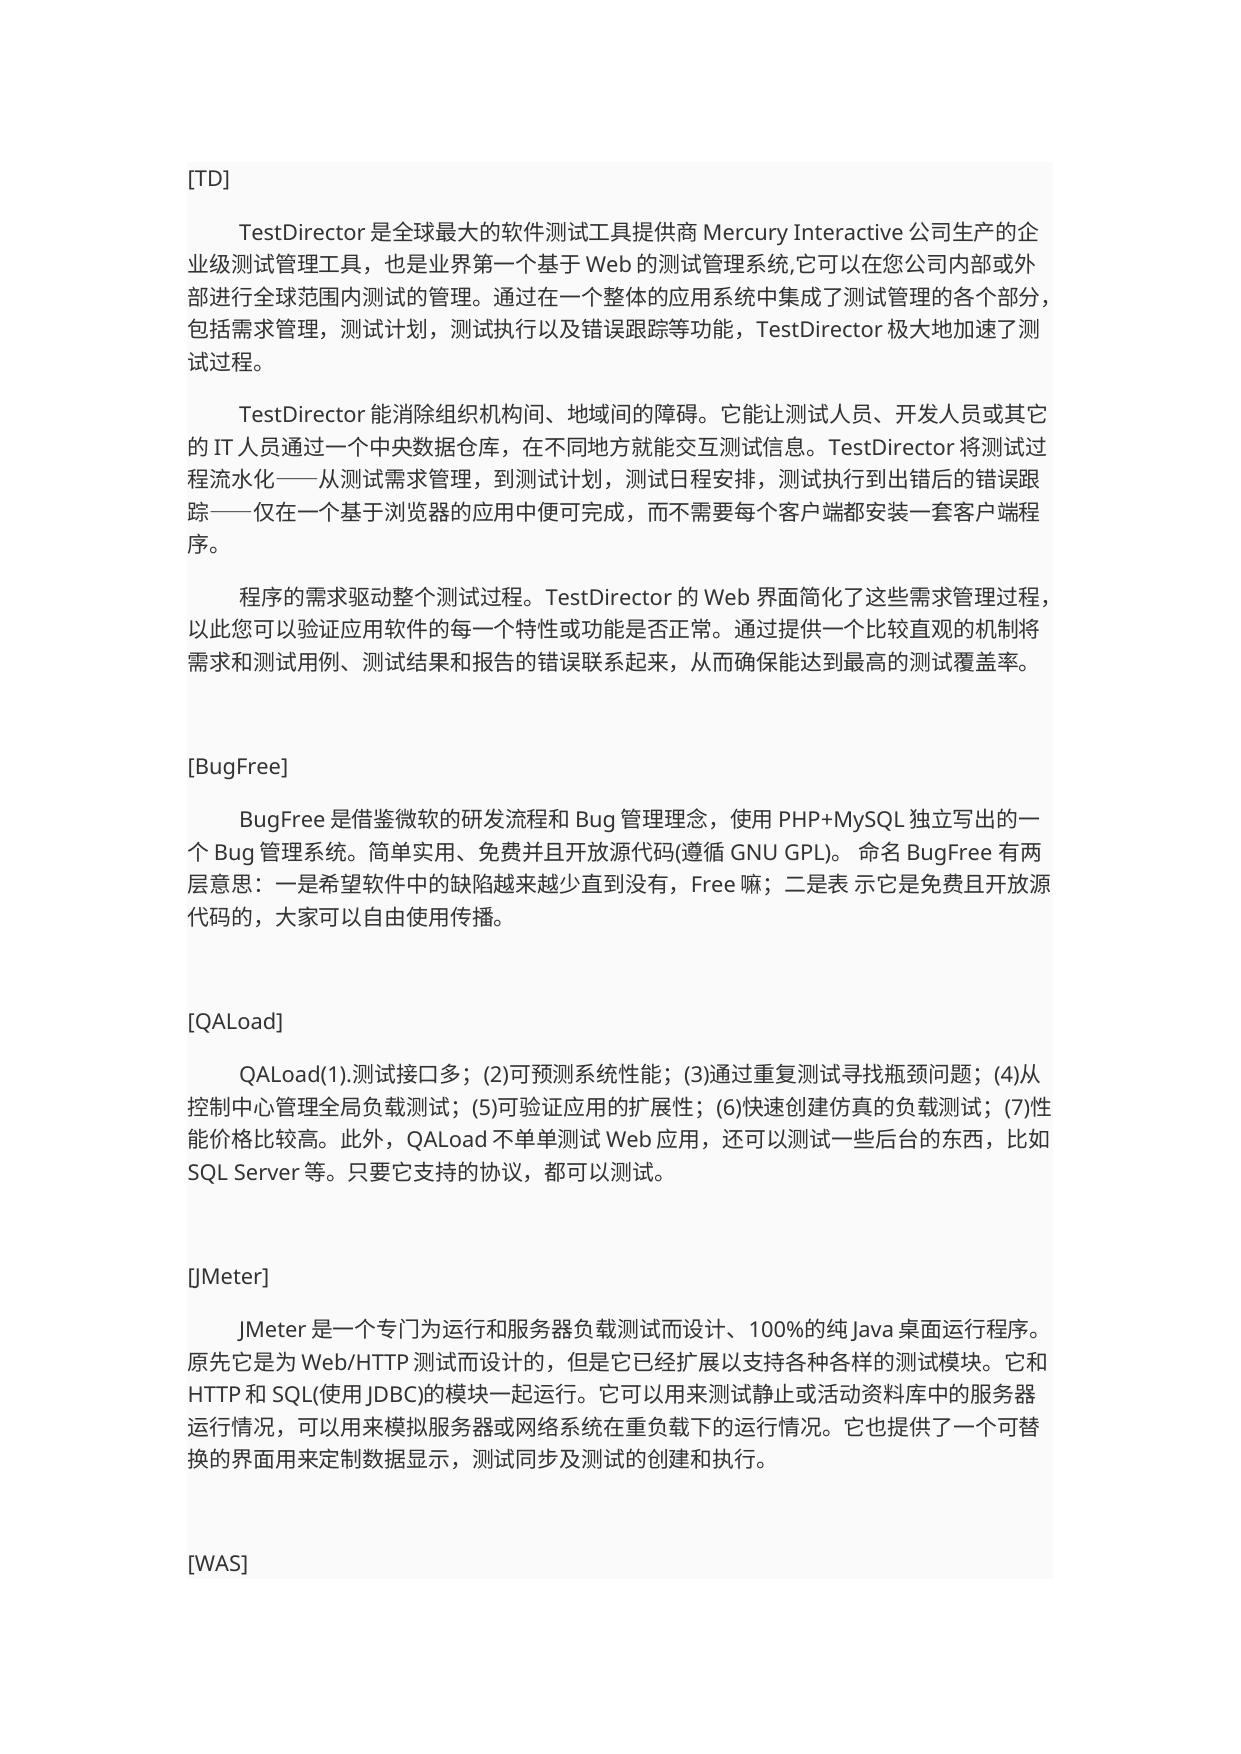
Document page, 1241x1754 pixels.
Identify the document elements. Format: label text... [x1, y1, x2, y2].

text BugFree是借鉴微软的研发流程和Bug管理理念，使用PHP+MySQL独立写出的一个Bug管理系统。简单实用、免费并且开放源代码(遵循GNU GPL)。 命名BugFree 有两层意思：一是希望软件中的缺陷越来越少直到没有，Free嘛；二是表 示它是免费且开放源代码的，大家可以自由使用传播。 [187, 802, 1053, 932]
text JMeter是一个专门为运行和服务器负载测试而设计、100%的纯Java桌面运行程序。原先它是为Web/HTTP测试而设计的，但是它已经扩展以支持各种各样的测试模块。它和HTTP和SQL(使用JDBC)的模块一起运行。它可以用来测试静止或活动资料库中的服务器运行情况，可以用来模拟服务器或网络系统在重负载下的运行情况。它也提供了一个可替换的界面用来定制数据显示，测试同步及测试的创建和执行。 [187, 1312, 1053, 1474]
text [BugFree] [187, 749, 1053, 782]
text [WAS] [187, 1547, 1053, 1579]
text [JMeter] [187, 1259, 1053, 1292]
text QALoad(1).测试接口多；(2)可预测系统性能；(3)通过重复测试寻找瓶颈问题；(4)从控制中心管理全局负载测试；(5)可验证应用的扩展性；(6)快速创建仿真的负载测试；(7)性能价格比较高。此外，QALoad不单单测试Web应用，还可以测试一些后台的东西，比如SQL Server等。只要它支持的协议，都可以测试。 [187, 1057, 1053, 1187]
text TestDirector能消除组织机构间、地域间的障碍。它能让测试人员、开发人员或其它的IT人员通过一个中央数据仓库，在不同地方就能交互测试信息。TestDirector将测试过程流水化——从测试需求管理，到测试计划，测试日程安排，测试执行到出错后的错误跟踪——仅在一个基于浏览器的应用中便可完成，而不需要每个客户端都安装一套客户端程序。 [187, 397, 1053, 559]
text 程序的需求驱动整个测试过程。TestDirector 的Web 界面简化了这些需求管理过程，以此您可以验证应用软件的每一个特性或功能是否正常。通过提供一个比较直观的机制将需求和测试用例、测试结果和报告的错误联系起来，从而确保能达到最高的测试覆盖率。 [187, 579, 1053, 677]
text [QALoad] [187, 1004, 1053, 1037]
text [TD] [187, 162, 1053, 194]
text TestDirector是全球最大的软件测试工具提供商Mercury Interactive公司生产的企业级测试管理工具，也是业界第一个基于Web的测试管理系统,它可以在您公司内部或外部进行全球范围内测试的管理。通过在一个整体的应用系统中集成了测试管理的各个部分，包括需求管理，测试计划，测试执行以及错误跟踪等功能，TestDirector极大地加速了测试过程。 [187, 214, 1053, 377]
